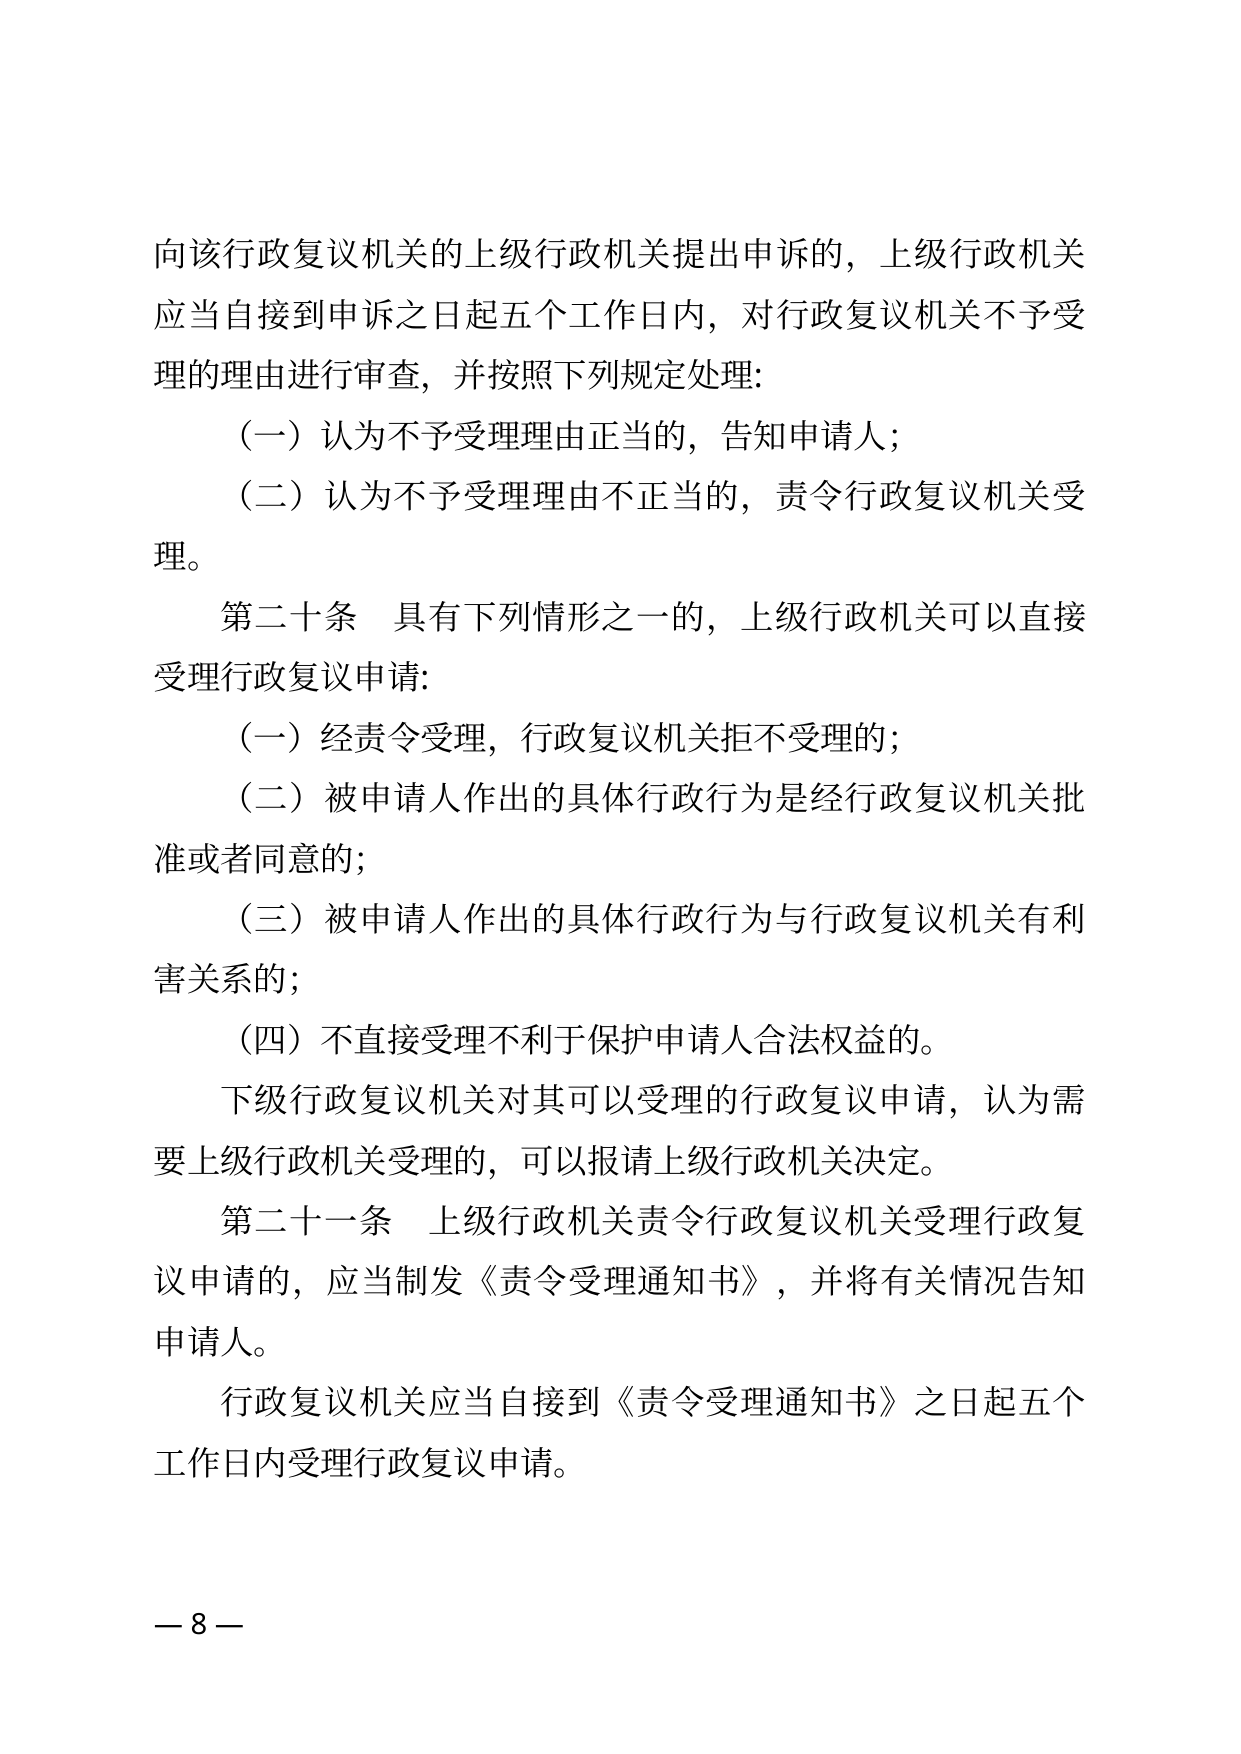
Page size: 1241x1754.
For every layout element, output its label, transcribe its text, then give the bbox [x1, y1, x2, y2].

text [153, 218, 1087, 400]
text 行政复议机关应当自接到《责令受理通知书》之日起五个工作日内受理行政复议申请。 [153, 1366, 1087, 1487]
text （四）不直接受理不利于保护申请人合法权益的。 [153, 1004, 1087, 1064]
text 下级行政复议机关对其可以受理的行政复议申请，认为需要上级行政机关受理的，可以报请上级行政机关决定。 [153, 1064, 1087, 1185]
text （一）经责令受理，行政复议机关拒不受理的； [153, 702, 1087, 762]
text （二）认为不予受理理由不正当的，责令行政复议机关受理。 [153, 460, 1087, 581]
text （三）被申请人作出的具体行政行为与行政复议机关有利害关系的； [153, 883, 1087, 1004]
text （二）被申请人作出的具体行政行为是经行政复议机关批准或者同意的； [153, 762, 1087, 883]
text （一）认为不予受理理由正当的，告知申请人； [153, 400, 1087, 460]
text 第二十条 具有下列情形之一的，上级行政机关可以直接受理行政复议申请: [153, 581, 1087, 702]
text 第二十一条 上级行政机关责令行政复议机关受理行政复议申请的，应当制发《责令受理通知书》，并将有关情况告知申请人。 [153, 1185, 1087, 1366]
